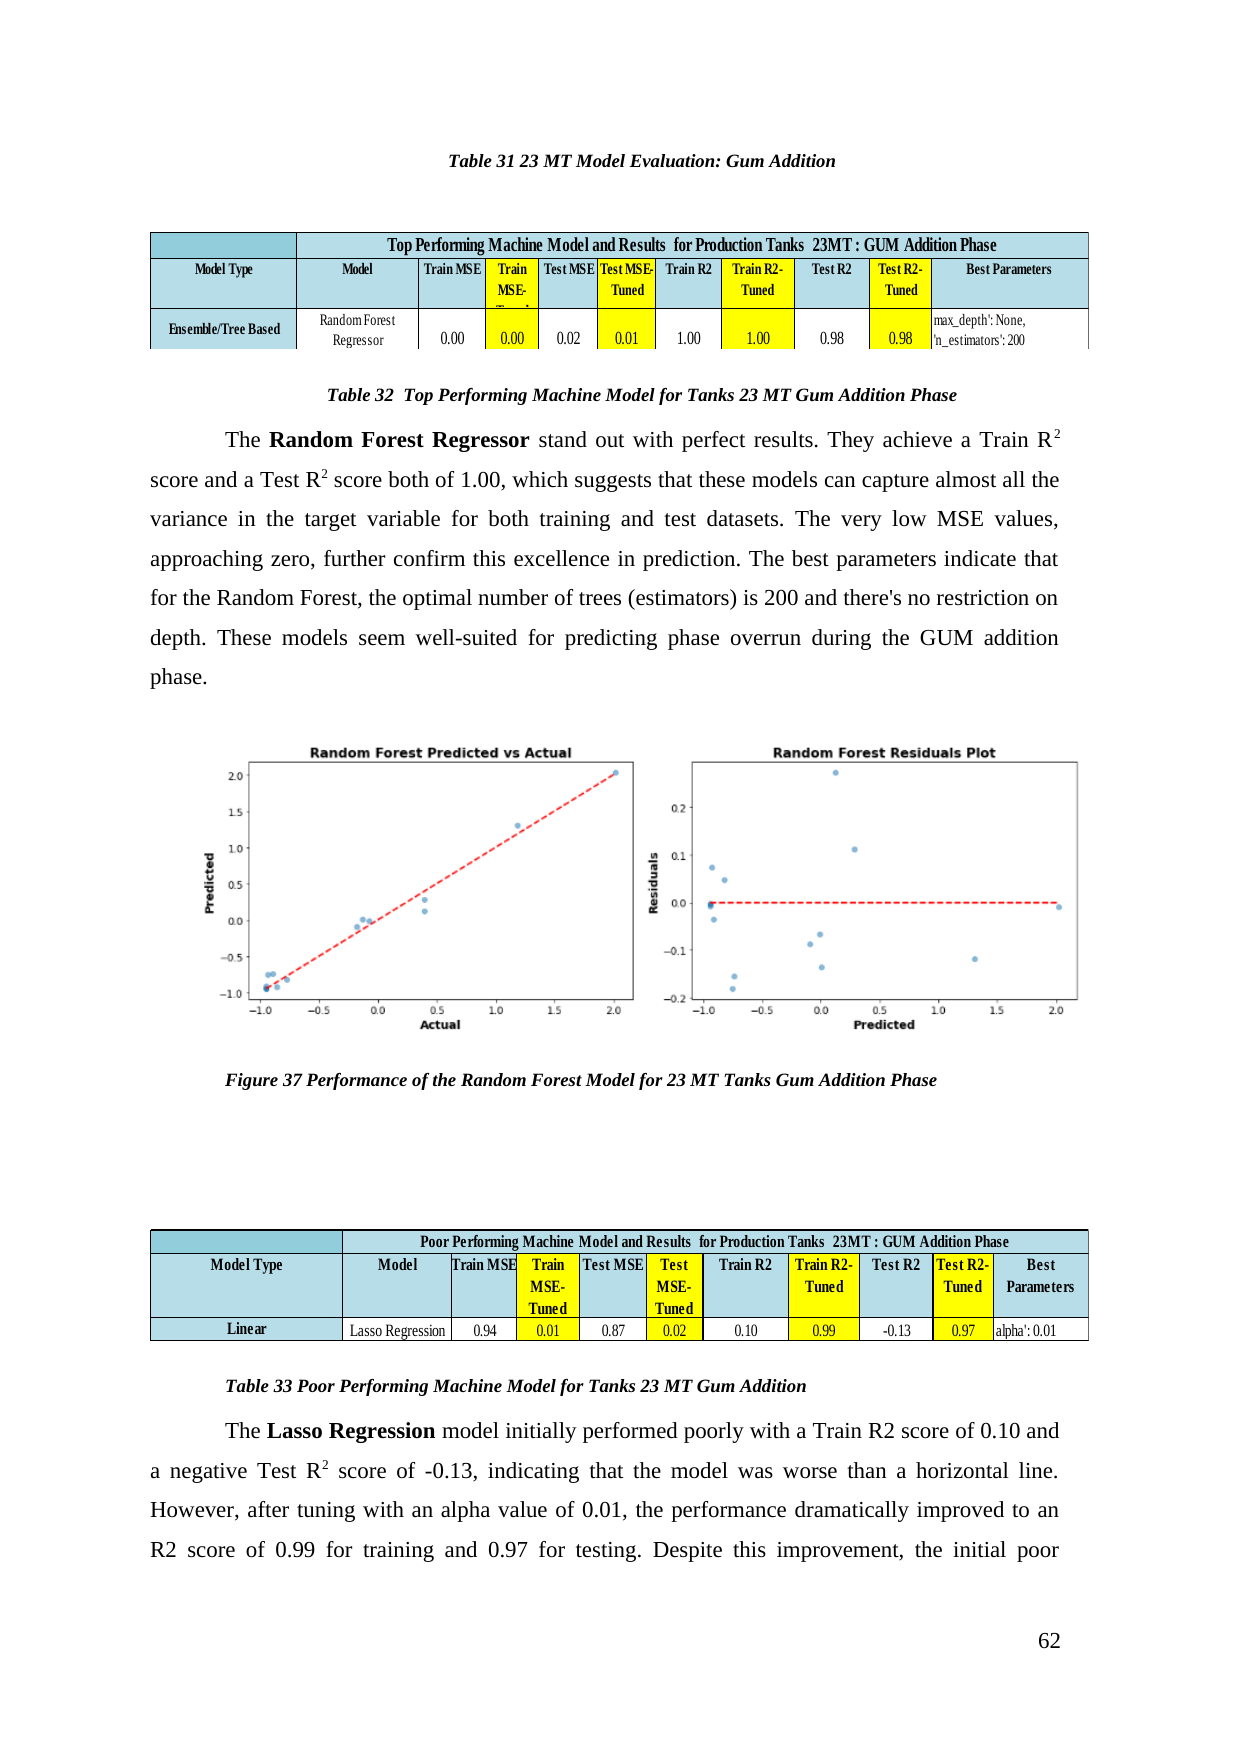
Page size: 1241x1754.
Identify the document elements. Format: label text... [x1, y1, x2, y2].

text Table Poor Performing Machine Model for Tanks 23 MT Gum Addition [150, 1375, 1061, 1397]
picture [150, 742, 1091, 1035]
text Figure Performance of the Random Forest Model for 23 MT Tanks Gum Addition Phase [150, 1069, 1061, 1090]
text Table Top Performing Machine Model for Tanks 23 MT Gum Addition Phase [150, 384, 1061, 406]
text The Random Forest Regressor stand out with perfect results. They achieve a Train R2 score and a Test R2 score both of 1.00, which suggests that these models can capture almost all the variance in the target variable for both training and test datasets. The very low MSE values, approaching zero, further confirm this excellence in prediction. The best parameters indicate that for the Random Forest, the optimal number of trees (estimators) is 200 and there's no restriction on depth. These models seem well-suited for predicting phase overrun during the GUM addition phase. [150, 426, 1061, 689]
text Table 23 MT Model Evaluation: Gum Addition [150, 150, 1061, 172]
